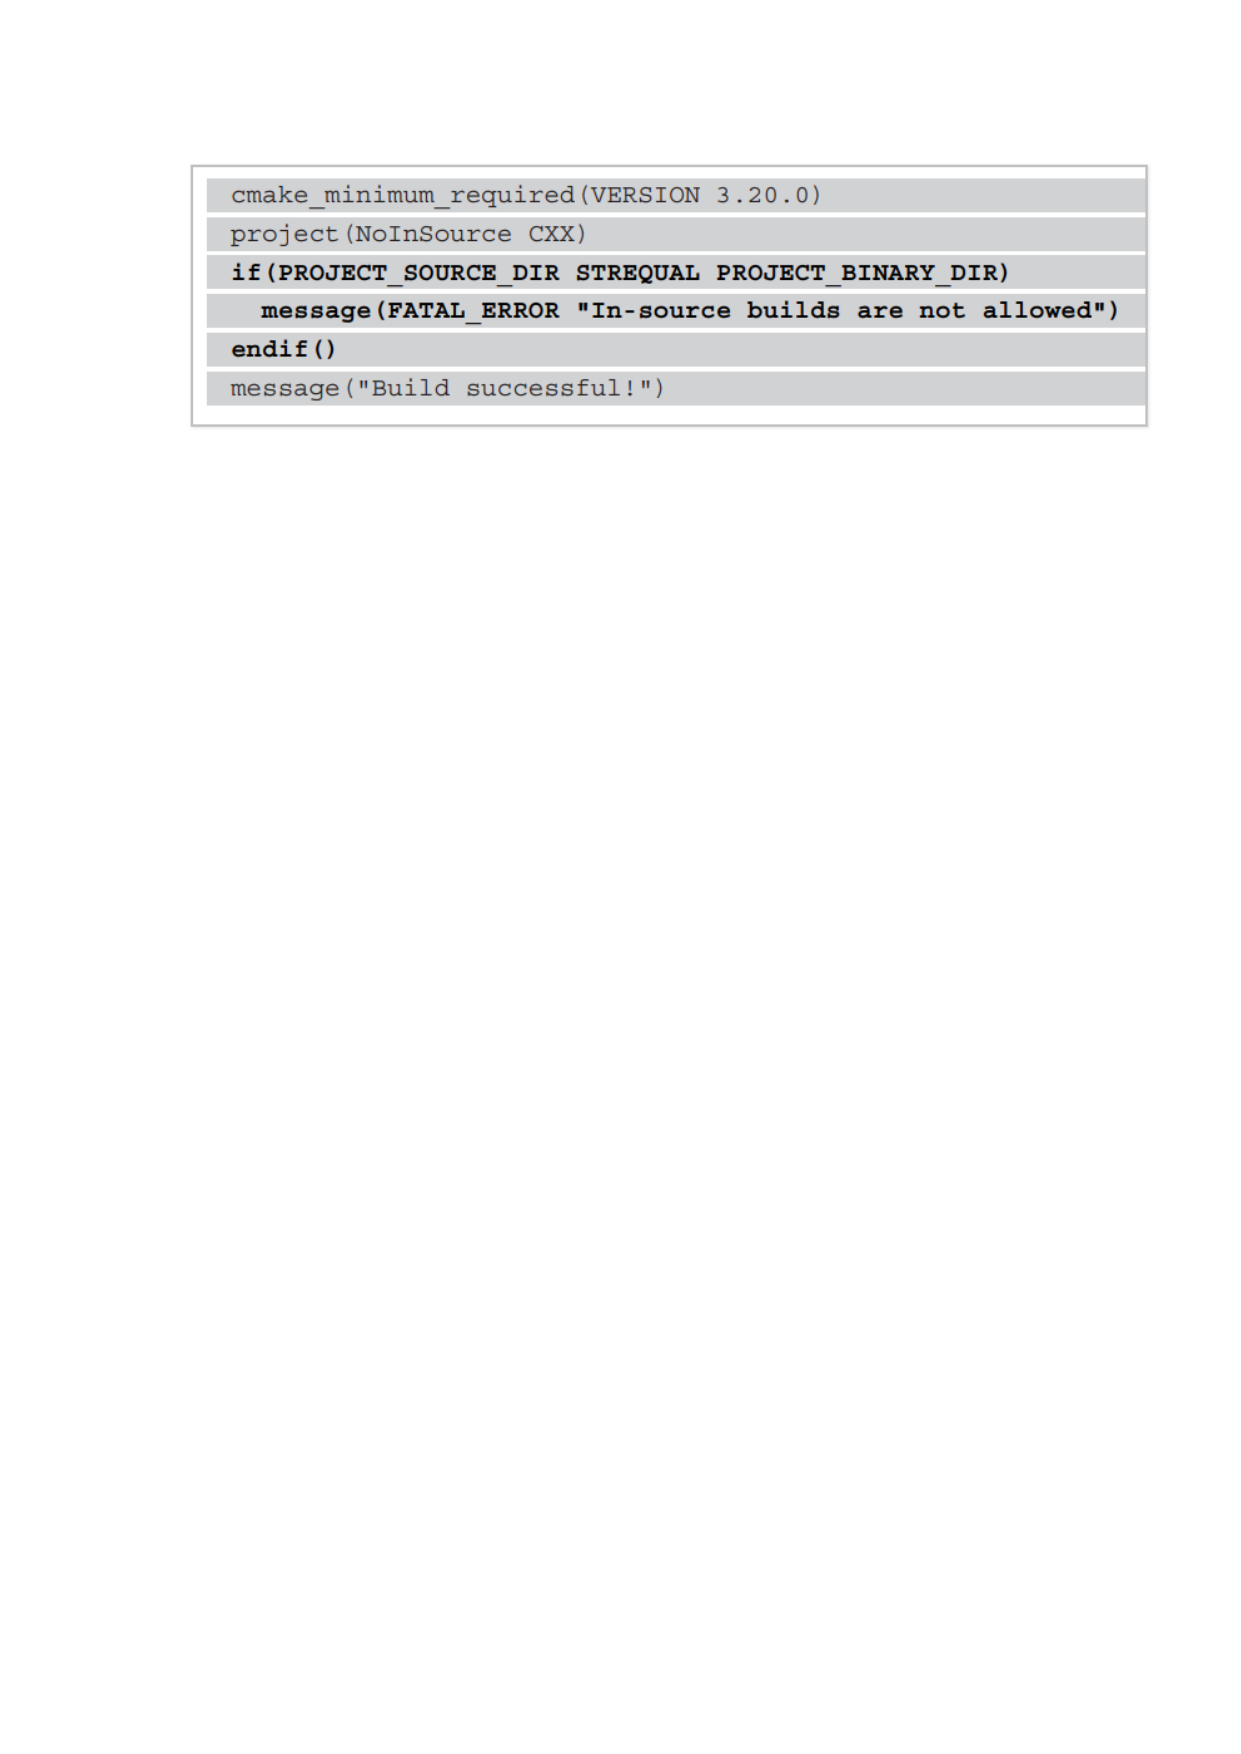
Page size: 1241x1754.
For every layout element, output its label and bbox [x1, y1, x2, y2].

picture [187, 162, 1153, 432]
